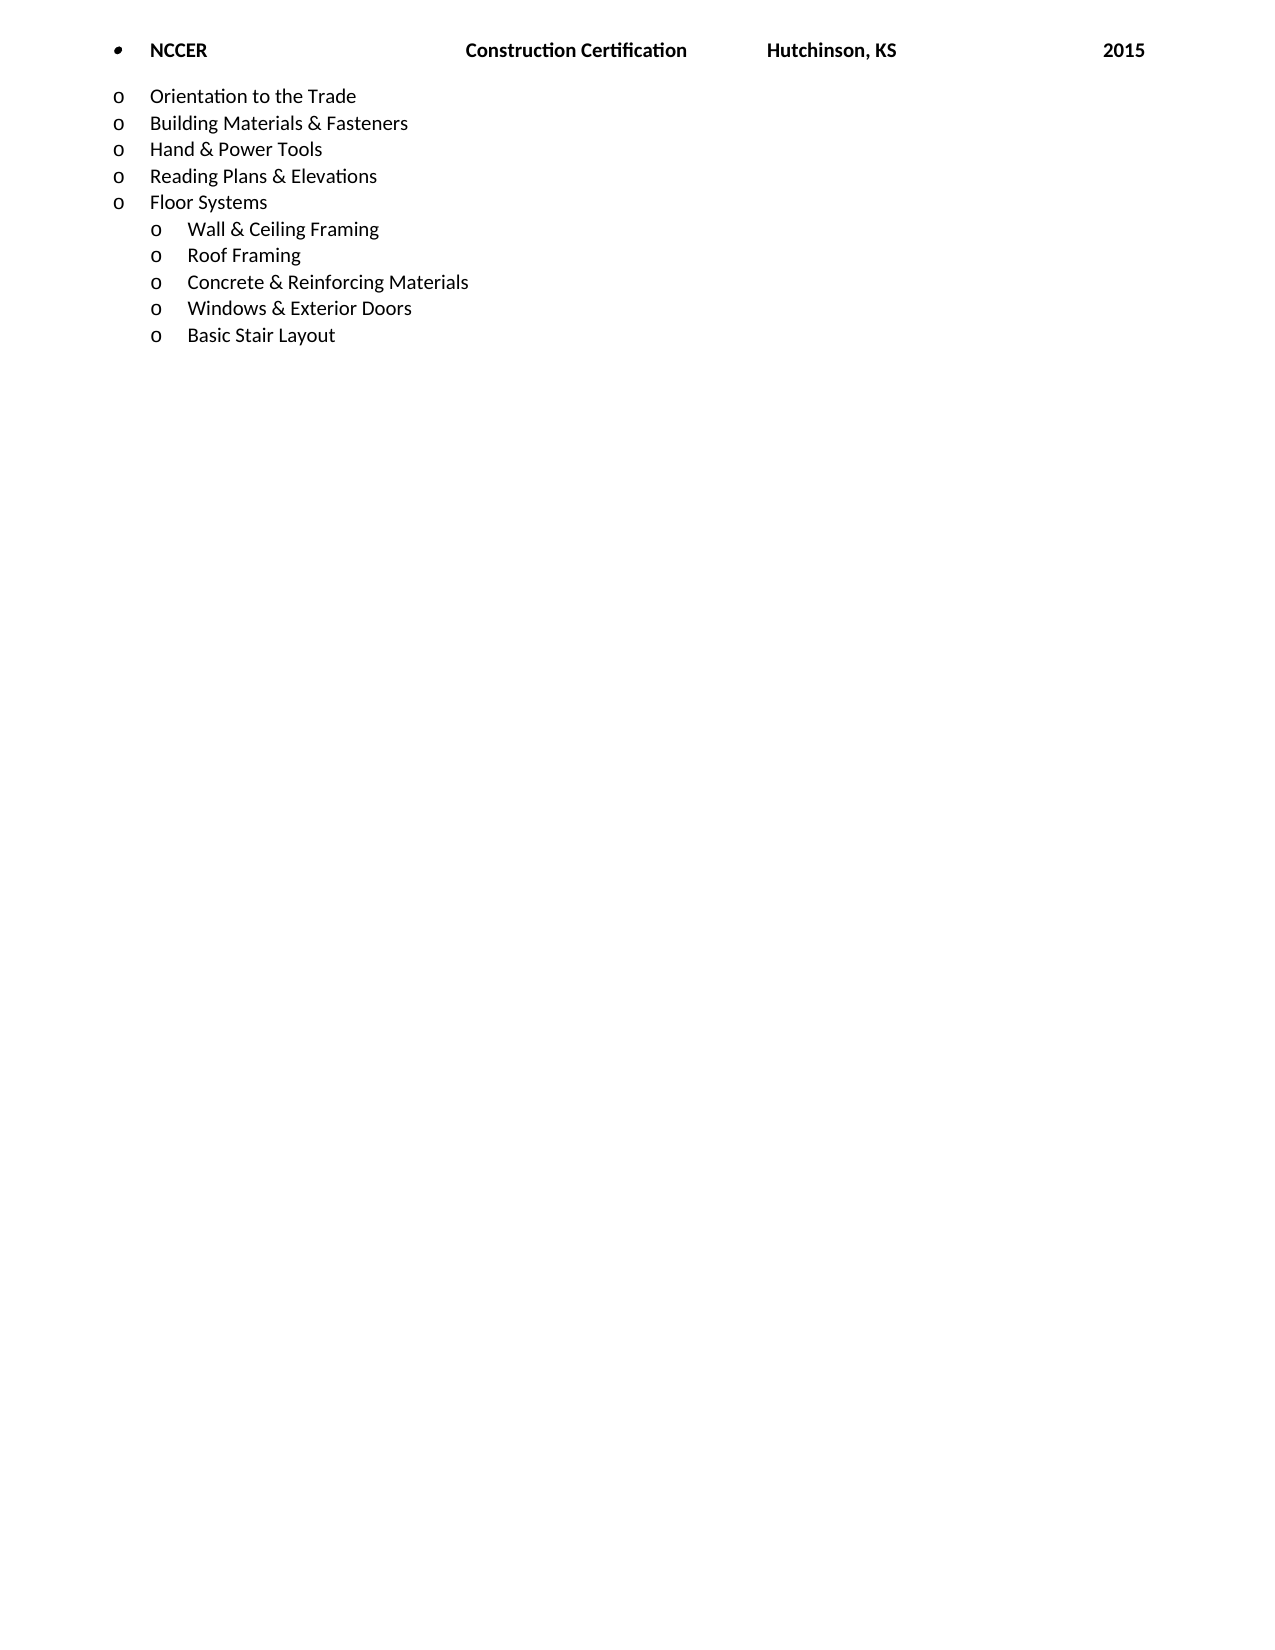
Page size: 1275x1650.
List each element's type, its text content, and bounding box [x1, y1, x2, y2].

list Roof Framing [150, 242, 600, 269]
list Windows & Exterior Doors [150, 295, 600, 322]
list Basic Stair Layout [150, 322, 600, 348]
list Reading Plans & Elevations [112, 163, 600, 189]
list Hand & Power Tools [112, 137, 600, 163]
list Wall & Ceiling Framing [150, 216, 600, 242]
list Orientation to the Trade [112, 84, 600, 110]
list Building Materials & Fasteners [112, 110, 600, 137]
list Concrete & Reinforcing Materials [150, 269, 600, 295]
list Floor Systems [112, 189, 600, 216]
list NCCER Construction Certification Hutchinson, KS 2015 [112, 37, 1162, 63]
